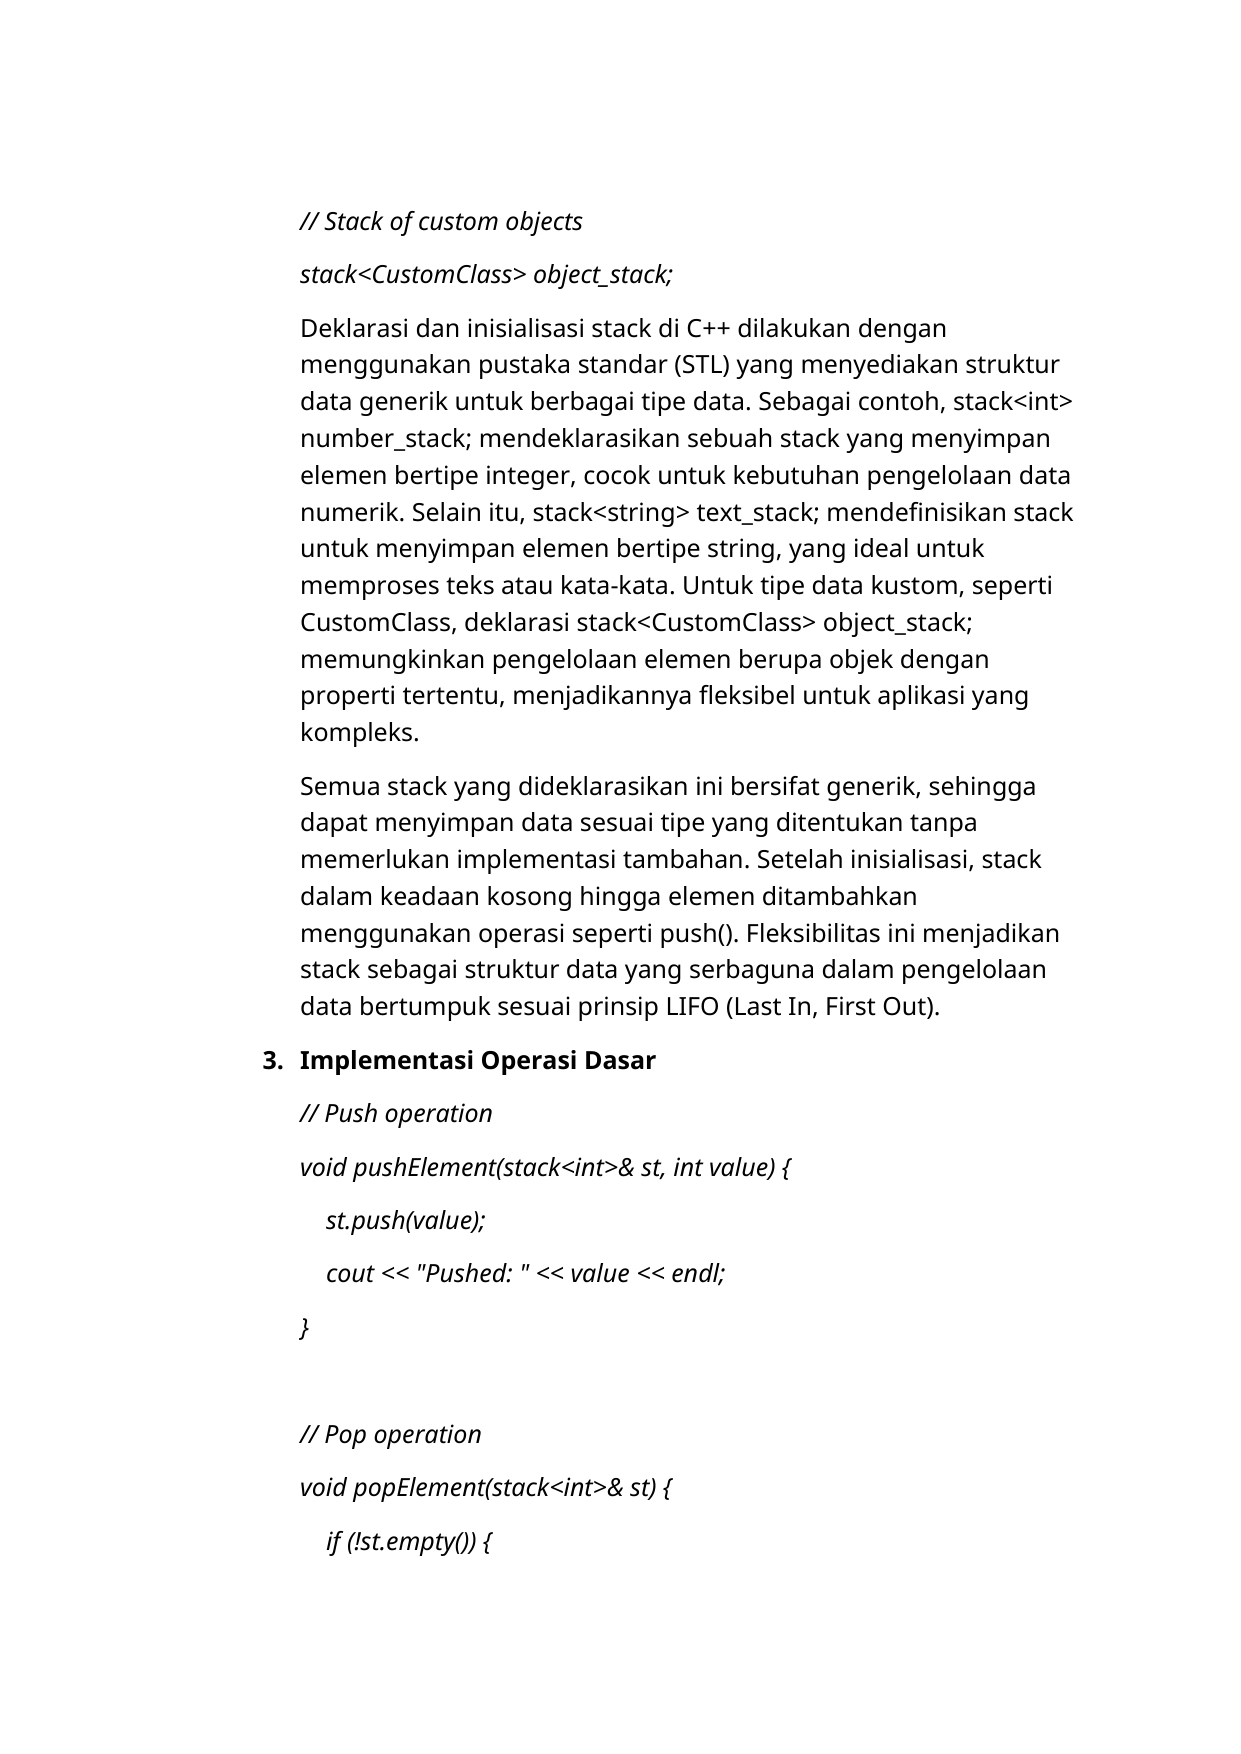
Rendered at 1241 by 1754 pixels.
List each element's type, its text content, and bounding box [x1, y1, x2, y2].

text // Pop operation [300, 1416, 1090, 1450]
text } [300, 1309, 1090, 1343]
text if (!st.empty()) { [300, 1523, 1090, 1557]
text Deklarasi dan inisialisasi stack di C++ dilakukan dengan menggunakan pustaka standar (STL) yang menyediakan struktur data generik untuk berbagai tipe data. Sebagai contoh, stack<int> number_stack; mendeklarasikan sebuah stack yang menyimpan elemen bertipe integer, cocok untuk kebutuhan pengelolaan data numerik. Selain itu, stack<string> text_stack; mendefinisikan stack untuk menyimpan elemen bertipe string, yang ideal untuk memproses teks atau kata-kata. Untuk tipe data kustom, seperti CustomClass, deklarasi stack<CustomClass> object_stack; memungkinkan pengelolaan elemen berupa objek dengan properti tertentu, menjadikannya fleksibel untuk aplikasi yang kompleks. [300, 310, 1090, 749]
text // Stack of custom objects [300, 203, 1090, 237]
text cout << "Pushed: " << value << endl; [300, 1256, 1090, 1290]
list Implementasi Operasi Dasar [262, 1042, 1090, 1076]
text stack<CustomClass> object_stack; [300, 257, 1090, 291]
text // Push operation [300, 1096, 1090, 1130]
text st.push(value); [300, 1203, 1090, 1237]
text void pushElement(stack<int>& st, int value) { [300, 1149, 1090, 1183]
text void popElement(stack<int>& st) { [300, 1470, 1090, 1504]
text Semua stack yang dideklarasikan ini bersifat generik, sehingga dapat menyimpan data sesuai tipe yang ditentukan tanpa memerlukan implementasi tambahan. Setelah inisialisasi, stack dalam keadaan kosong hingga elemen ditambahkan menggunakan operasi seperti push(). Fleksibilitas ini menjadikan stack sebagai struktur data yang serbaguna dalam pengelolaan data bertumpuk sesuai prinsip LIFO (Last In, First Out). [300, 768, 1090, 1023]
